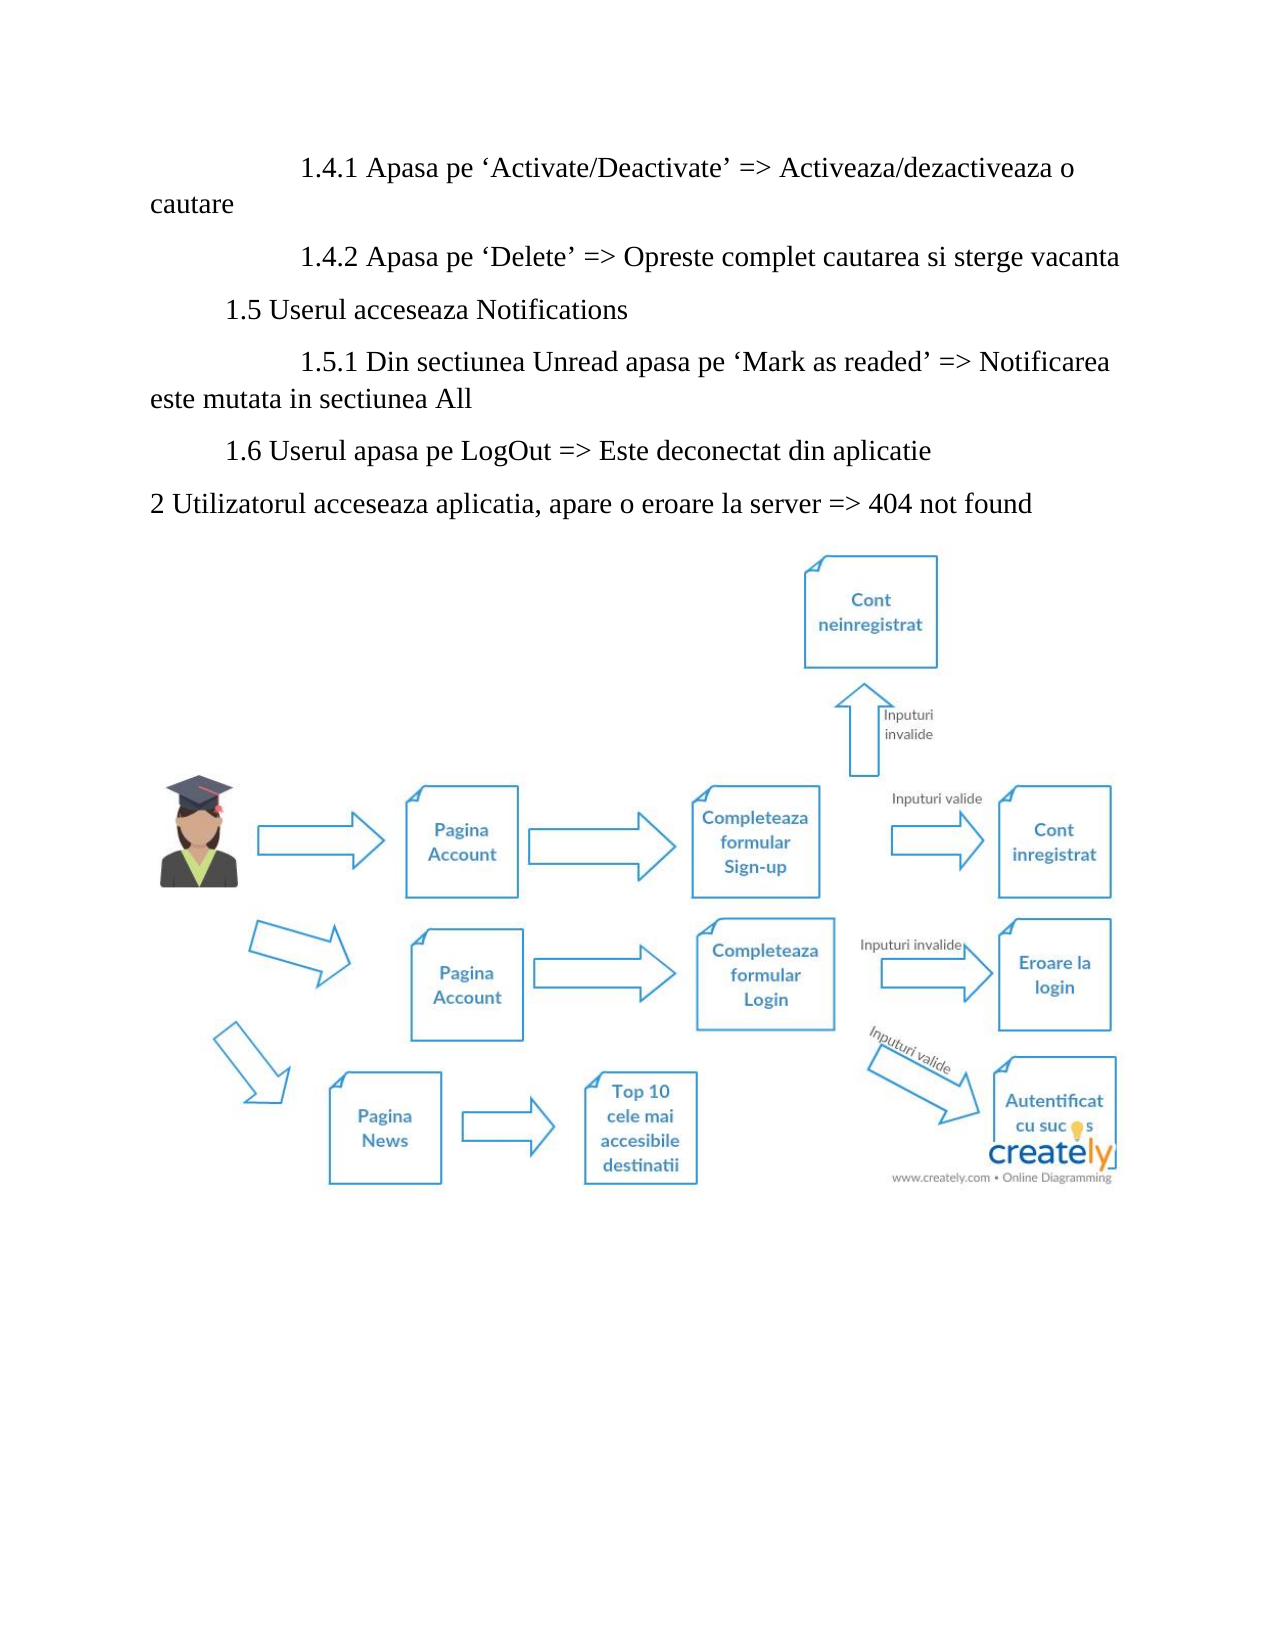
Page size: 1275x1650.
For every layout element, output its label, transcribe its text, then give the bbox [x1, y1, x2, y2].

text 1.5 Userul acceseaza Notifications [150, 292, 1125, 325]
text 1.4.2 Apasa pe ‘Delete’ => Opreste complet cautarea si sterge vacanta [150, 239, 1125, 272]
text 1.5.1 Din sectiunea Unread apasa pe ‘Mark as readed’ => Notificarea este mutata in sectiunea All [150, 344, 1125, 414]
text 2 Utilizatorul acceseaza aplicatia, apare o eroare la server => 404 not found [150, 486, 1125, 520]
text 1.4.1 Apasa pe ‘Activate/Deactivate’ => Activeaza/dezactiveaza o cautare [150, 150, 1125, 220]
picture [150, 545, 1125, 1194]
text 1.6 Userul apasa pe LogOut => Este deconectat din aplicatie [150, 433, 1125, 467]
